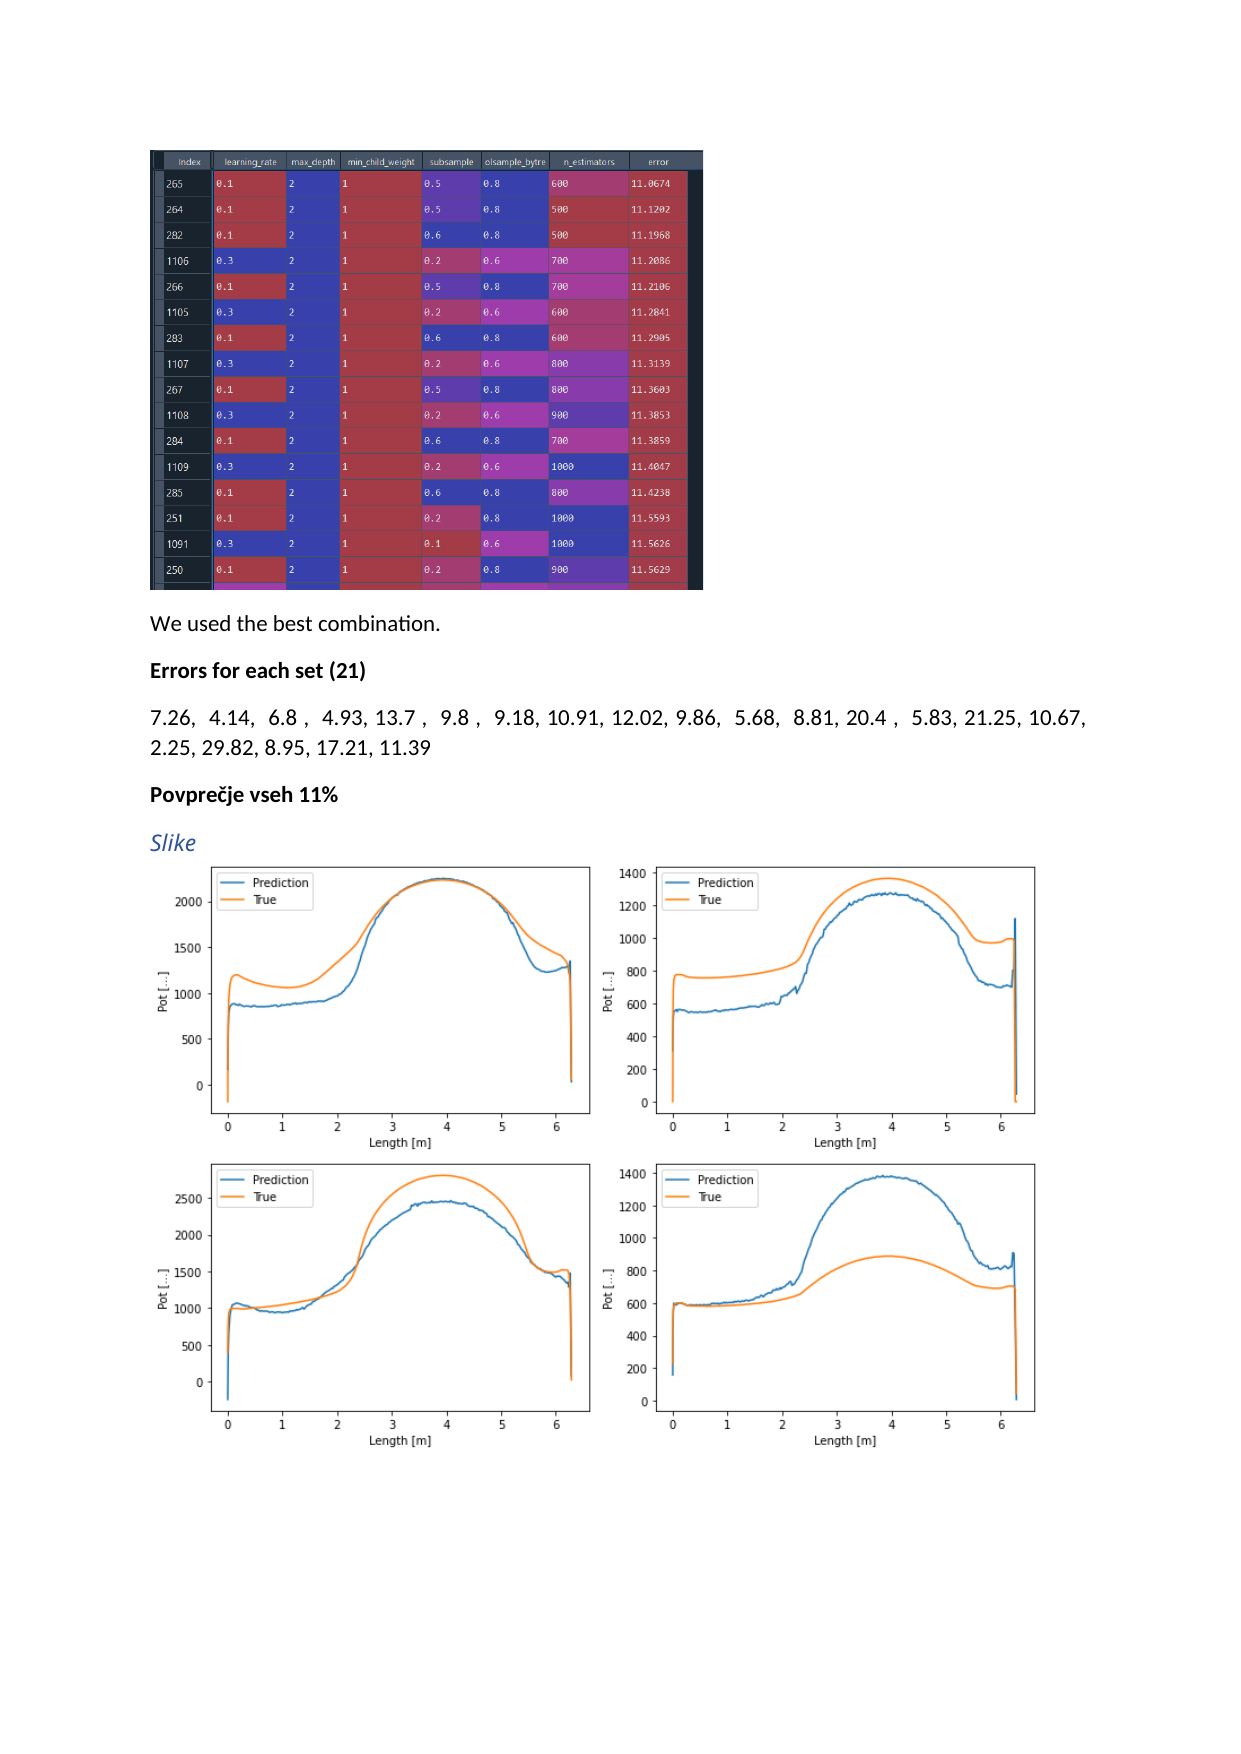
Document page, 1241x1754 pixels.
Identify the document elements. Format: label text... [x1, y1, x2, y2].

subtitle Slike [150, 827, 1090, 858]
picture [150, 860, 1041, 1156]
text 7.26, 4.14, 6.8 , 4.93, 13.7 , 9.8 , 9.18, 10.91, 12.02, 9.86, 5.68, 8.81, 20.4 , 5.83, 21.25, 10.67, 2.25, 29.82, 8.95, 17.21, 11.39 [150, 703, 1090, 761]
picture [150, 150, 704, 590]
text We used the best combination. [150, 609, 1090, 637]
text Errors for each set (21) [150, 656, 1090, 684]
text Povprečje vseh 11% [150, 780, 1090, 808]
picture [150, 1157, 1041, 1454]
